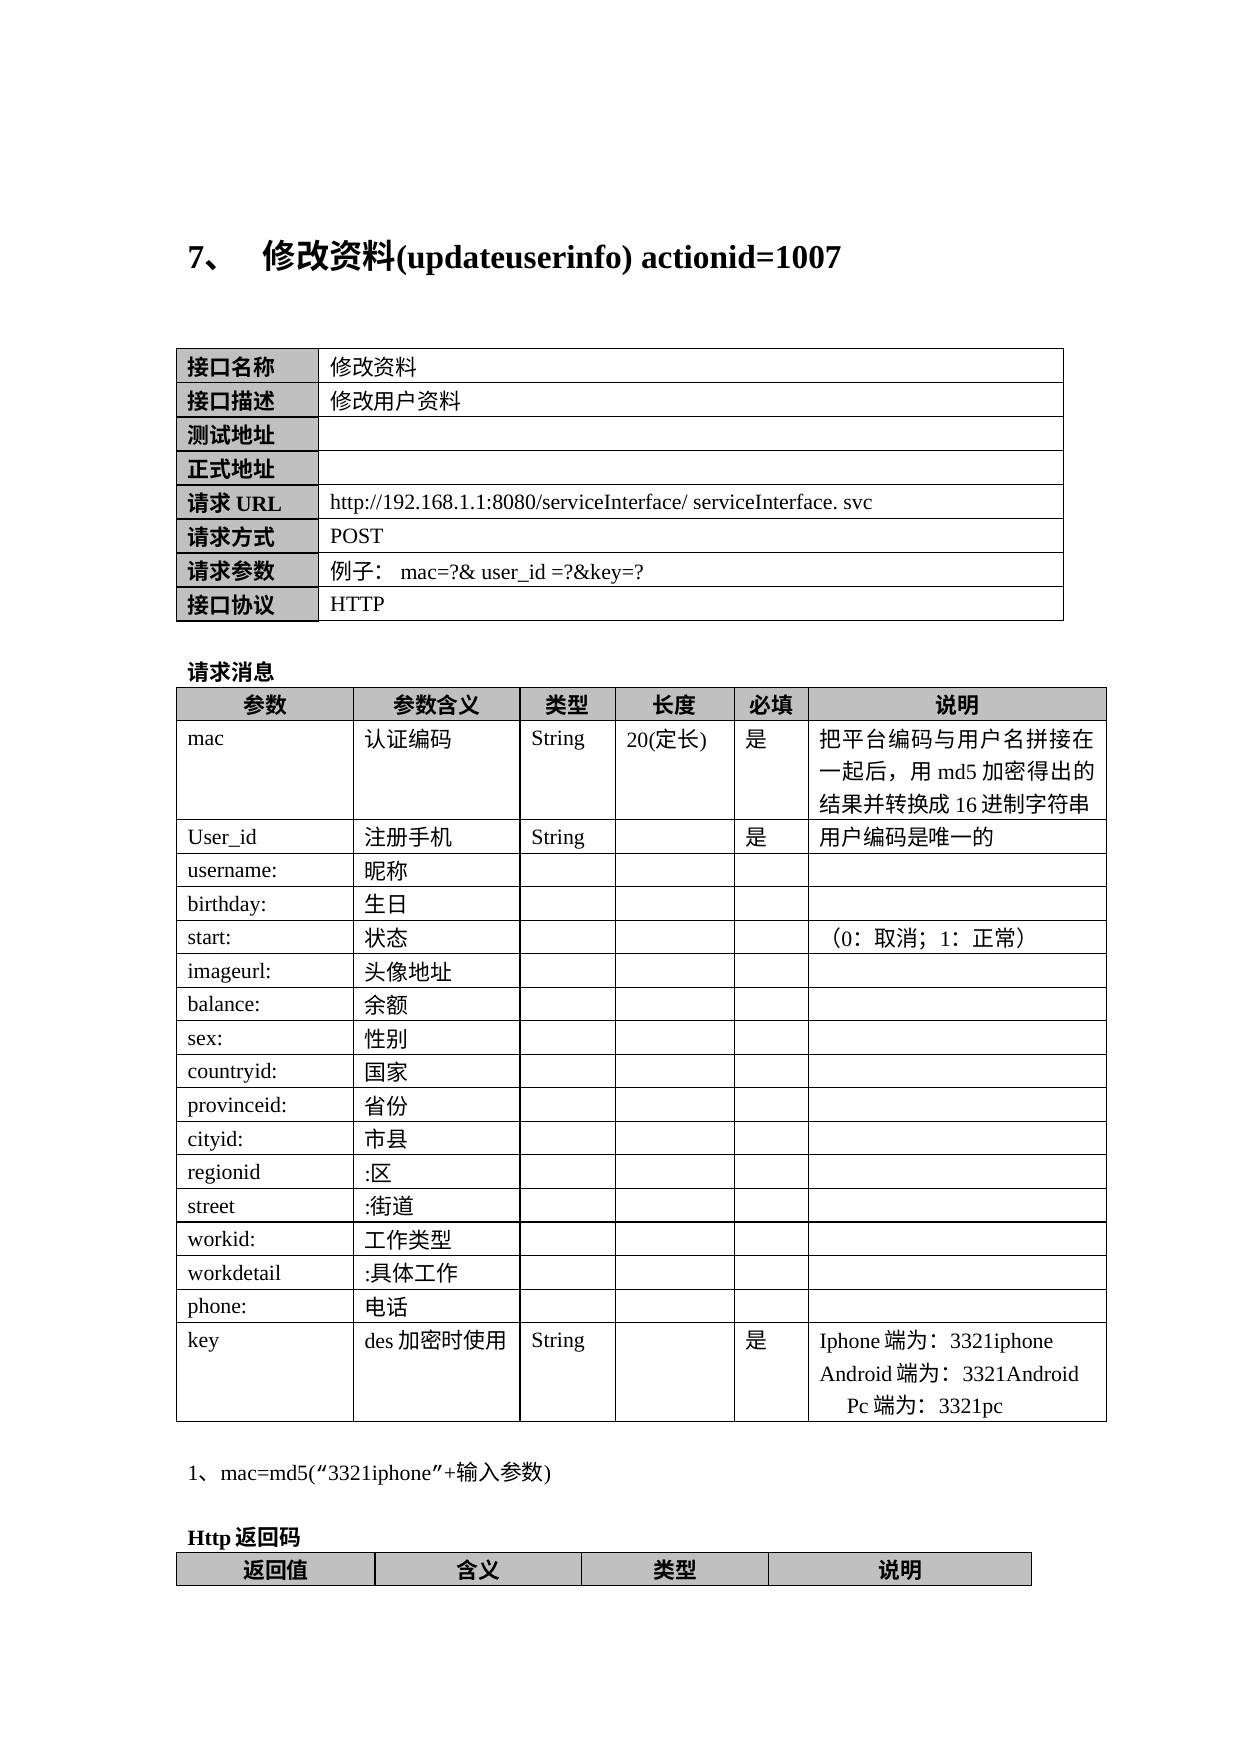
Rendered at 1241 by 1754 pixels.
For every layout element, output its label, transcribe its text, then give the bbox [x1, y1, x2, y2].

table_cell String [521, 1323, 615, 1421]
table_cell [521, 1155, 615, 1188]
text 请求消息 [187, 654, 1053, 687]
table_header 类型 [582, 1553, 768, 1585]
table_cell [809, 1155, 1106, 1188]
table_cell [521, 1189, 615, 1221]
table_cell birthday: [177, 887, 353, 919]
table_cell [616, 1055, 734, 1087]
table_cell 电话 [354, 1290, 519, 1322]
table_cell [809, 1088, 1106, 1121]
table_cell [616, 887, 734, 919]
table_cell Iphone端为：3321iphone Android端为：3321Android Pc端为：3321pc [809, 1323, 1106, 1421]
table_cell 请求方式 [177, 520, 318, 552]
table_cell [521, 1290, 615, 1322]
table_cell imageurl: [177, 954, 353, 987]
table_cell [616, 1122, 734, 1154]
table_cell [616, 1223, 734, 1255]
table_cell [319, 417, 1063, 450]
table_cell [735, 954, 808, 987]
table_cell 昵称 [354, 854, 519, 886]
table_cell （0：取消；1：正常） [809, 921, 1106, 953]
table_cell [809, 1223, 1106, 1255]
table_cell 测试地址 [177, 418, 318, 450]
table_cell 市县 [354, 1122, 519, 1154]
table_cell [809, 1021, 1106, 1054]
table_cell 是 [735, 1323, 808, 1421]
table_cell [616, 820, 734, 852]
table_cell key [177, 1323, 353, 1421]
table_cell [735, 988, 808, 1020]
table_cell :街道 [354, 1189, 519, 1221]
table_header 说明 [809, 688, 1106, 720]
table_header 返回值 [177, 1553, 374, 1585]
table_cell [521, 887, 615, 919]
table_cell regionid [177, 1155, 353, 1188]
table_header 含义 [376, 1553, 581, 1585]
text Http返回码 [187, 1519, 1053, 1552]
table_cell [616, 1088, 734, 1121]
table_cell phone: [177, 1290, 353, 1322]
table_cell mac [177, 721, 353, 819]
table_cell [809, 887, 1106, 919]
table_cell 请求URL [177, 486, 318, 518]
table_cell 头像地址 [354, 954, 519, 987]
table_cell username: [177, 854, 353, 886]
table_cell [521, 1055, 615, 1087]
table_cell [735, 1256, 808, 1288]
table_cell :区 [354, 1155, 519, 1188]
table_cell [521, 954, 615, 987]
table_cell 注册手机 [354, 820, 519, 852]
table_header 修改资料 [319, 349, 1063, 382]
table_cell [616, 1189, 734, 1221]
table_cell start: [177, 921, 353, 953]
table_cell 例子： mac=?& user_id =?&key=? [319, 553, 1063, 586]
table_cell [319, 451, 1063, 484]
table_cell 20(定长) [616, 721, 734, 819]
table_cell cityid: [177, 1122, 353, 1154]
table_cell [616, 1155, 734, 1188]
table_cell sex: [177, 1021, 353, 1054]
table_cell 余额 [354, 988, 519, 1020]
table_cell 是 [735, 721, 808, 819]
table_cell [809, 1290, 1106, 1322]
table_header 接口名称 [177, 349, 318, 382]
table_header 长度 [616, 688, 734, 720]
table_cell 请求参数 [177, 554, 318, 586]
table_cell 省份 [354, 1088, 519, 1121]
table_cell [735, 1021, 808, 1054]
table_cell [616, 921, 734, 953]
table_cell [521, 1223, 615, 1255]
table_cell [809, 1055, 1106, 1087]
table_cell HTTP [319, 587, 1063, 620]
table_cell [735, 1055, 808, 1087]
table_cell [809, 1189, 1106, 1221]
table_cell [735, 1088, 808, 1121]
table_cell [735, 1223, 808, 1255]
table_cell [521, 988, 615, 1020]
table_cell workid: [177, 1223, 353, 1255]
table_cell http://192.168.1.1:8080/serviceInterface/ serviceInterface. svc [319, 485, 1063, 518]
table_cell street [177, 1189, 353, 1221]
table_cell [521, 854, 615, 886]
table_cell [735, 1122, 808, 1154]
table_cell [616, 1256, 734, 1288]
table_cell [809, 1122, 1106, 1154]
table_cell User_id [177, 820, 353, 852]
table_cell [521, 1021, 615, 1054]
table_cell [521, 921, 615, 953]
table_cell :具体工作 [354, 1256, 519, 1288]
table_cell [616, 1323, 734, 1421]
table_cell provinceid: [177, 1088, 353, 1121]
table_header 必填 [735, 688, 808, 720]
table_cell 接口描述 [177, 383, 318, 416]
table_cell String [521, 721, 615, 819]
table_header 说明 [769, 1553, 1031, 1585]
table_cell String [521, 820, 615, 852]
table_cell balance: [177, 988, 353, 1020]
table_cell [735, 1290, 808, 1322]
table_cell [735, 921, 808, 953]
table_cell 工作类型 [354, 1223, 519, 1255]
table_cell countryid: [177, 1055, 353, 1087]
table_cell [521, 1088, 615, 1121]
table_cell [616, 1021, 734, 1054]
table_cell 国家 [354, 1055, 519, 1087]
table_cell [616, 988, 734, 1020]
table_cell des加密时使用 [354, 1323, 519, 1421]
table_cell [521, 1256, 615, 1288]
table_cell [735, 854, 808, 886]
table_cell 认证编码 [354, 721, 519, 819]
table_cell 把平台编码与用户名拼接在一起后，用md5加密得出的结果并转换成16进制字符串 [809, 721, 1106, 819]
table_cell [735, 887, 808, 919]
table_cell 状态 [354, 921, 519, 953]
table_cell [616, 854, 734, 886]
table_cell [521, 1122, 615, 1154]
table_cell [616, 954, 734, 987]
table_cell 修改用户资料 [319, 383, 1063, 416]
table_cell [735, 1189, 808, 1221]
table_cell [809, 1256, 1106, 1288]
table_cell [809, 954, 1106, 987]
table_cell 是 [735, 820, 808, 852]
table_cell [735, 1155, 808, 1188]
table_cell 性别 [354, 1021, 519, 1054]
table_cell workdetail [177, 1256, 353, 1288]
table_cell 生日 [354, 887, 519, 919]
table_cell [809, 854, 1106, 886]
text 1、mac=md5(“3321iphone”+输入参数) [187, 1454, 1053, 1487]
table_cell POST [319, 519, 1063, 552]
table_cell [809, 988, 1106, 1020]
table_cell [616, 1290, 734, 1322]
table_cell 接口协议 [177, 588, 318, 620]
table_cell 用户编码是唯一的 [809, 820, 1106, 852]
table_cell 正式地址 [177, 452, 318, 484]
table_header 参数 [177, 688, 353, 720]
subtitle 修改资料(updateuserinfo) actionid=1007 [187, 222, 1053, 287]
table_header 参数含义 [354, 688, 519, 720]
table_header 类型 [521, 688, 615, 720]
